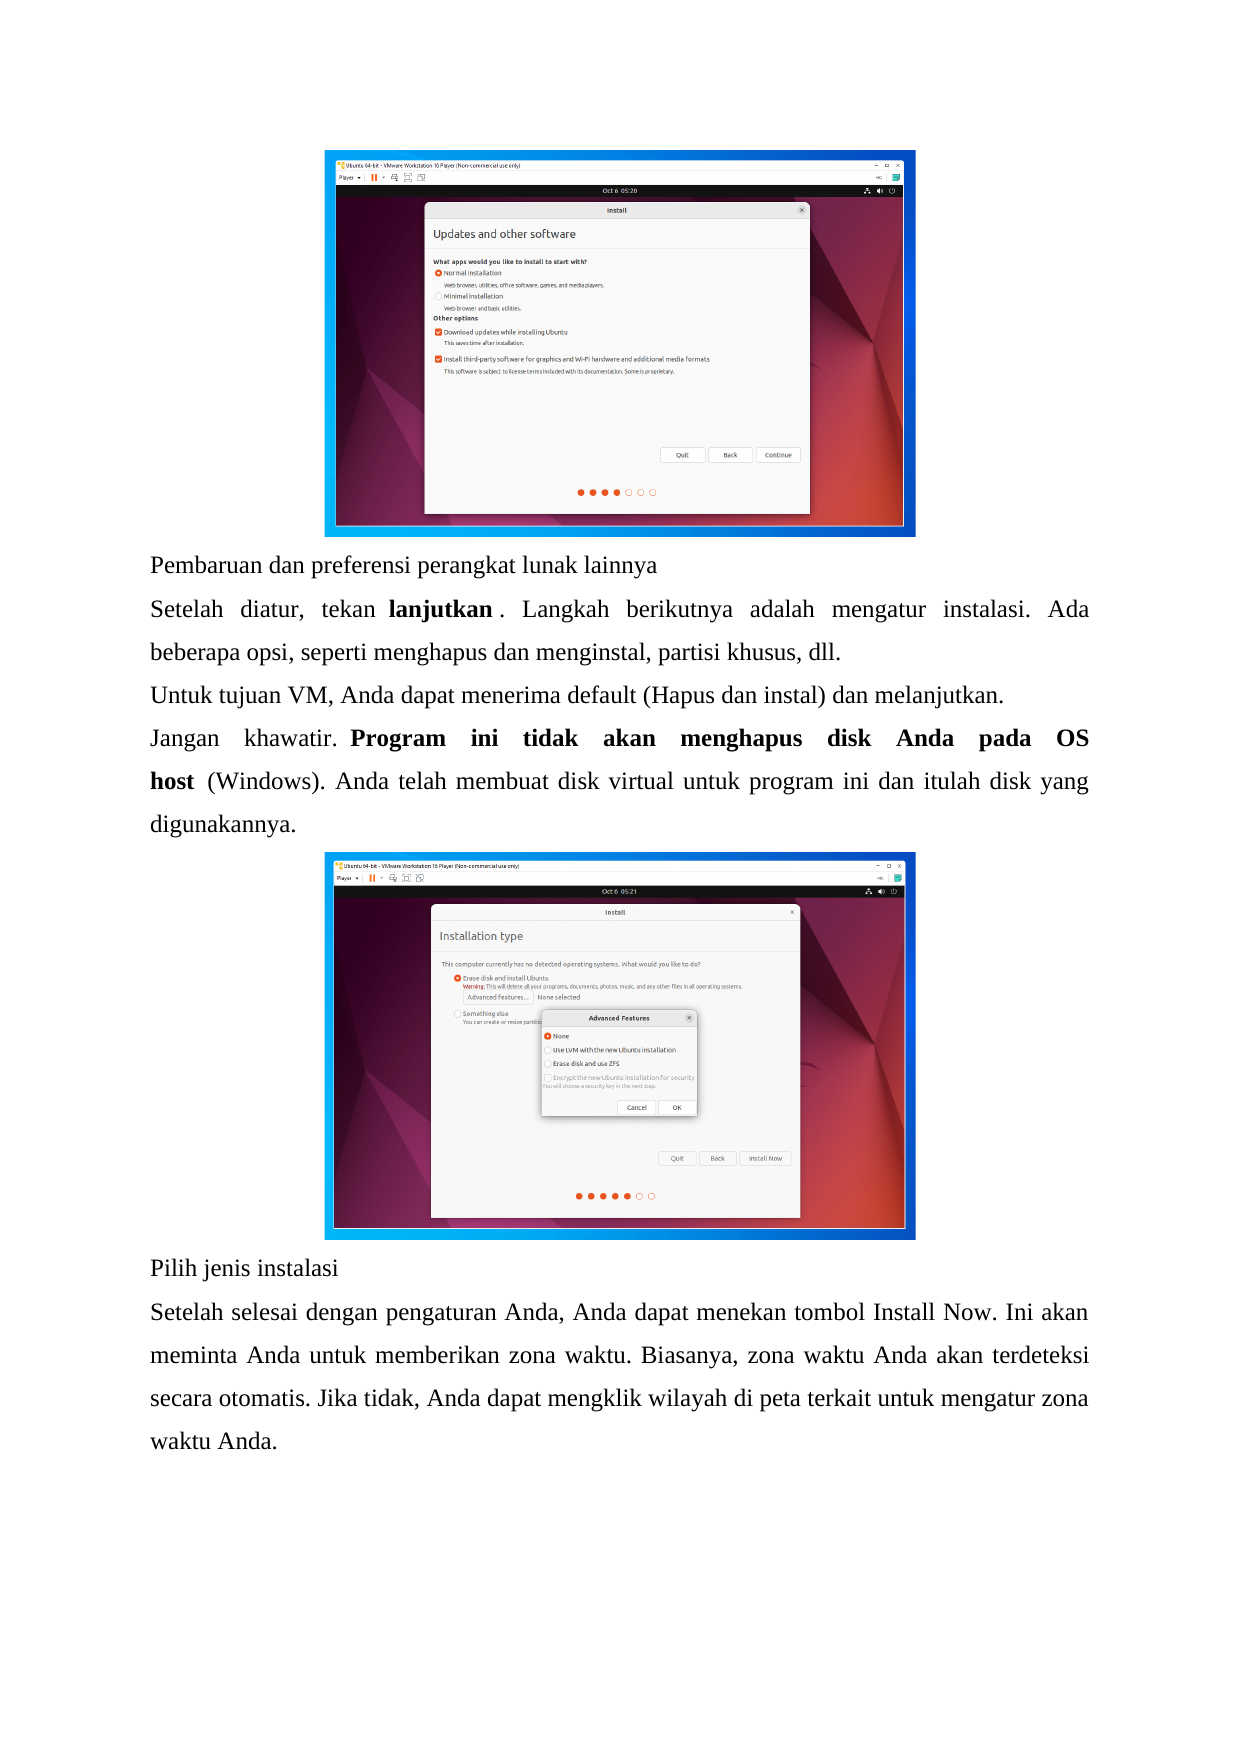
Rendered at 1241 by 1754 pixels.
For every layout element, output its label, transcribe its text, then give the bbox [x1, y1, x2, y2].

text Setelah selesai dengan pengaturan Anda, Anda dapat menekan tombol Install Now. Ini akan meminta Anda untuk memberikan zona waktu. Biasanya, zona waktu Anda akan terdeteksi secara otomatis. Jika tidak, Anda dapat mengklik wilayah di peta terkait untuk mengatur zona waktu Anda. [150, 1297, 1090, 1455]
picture [336, 150, 916, 537]
picture [378, 852, 393, 858]
text Untuk tujuan VM, Anda dapat menerima default (Hapus dan instal) dan melanjutkan. [150, 680, 1090, 709]
text Jangan khawatir. Program ini tidak akan menghapus disk Anda pada OS host (Windows). Anda telah membuat disk virtual untuk program ini dan itulah disk yang digunakannya. [150, 723, 1090, 838]
picture [334, 852, 916, 1240]
text Pilih jenis instalasi [150, 1253, 1090, 1282]
text Setelah diatur, tekan lanjutkan . Langkah berikutnya adalah mengatur instalasi. Ada beberapa opsi, seperti menghapus dan menginstal, partisi khusus, dll. [150, 594, 1090, 666]
text Pembaruan dan preferensi perangkat lunak lainnya [150, 551, 1090, 579]
